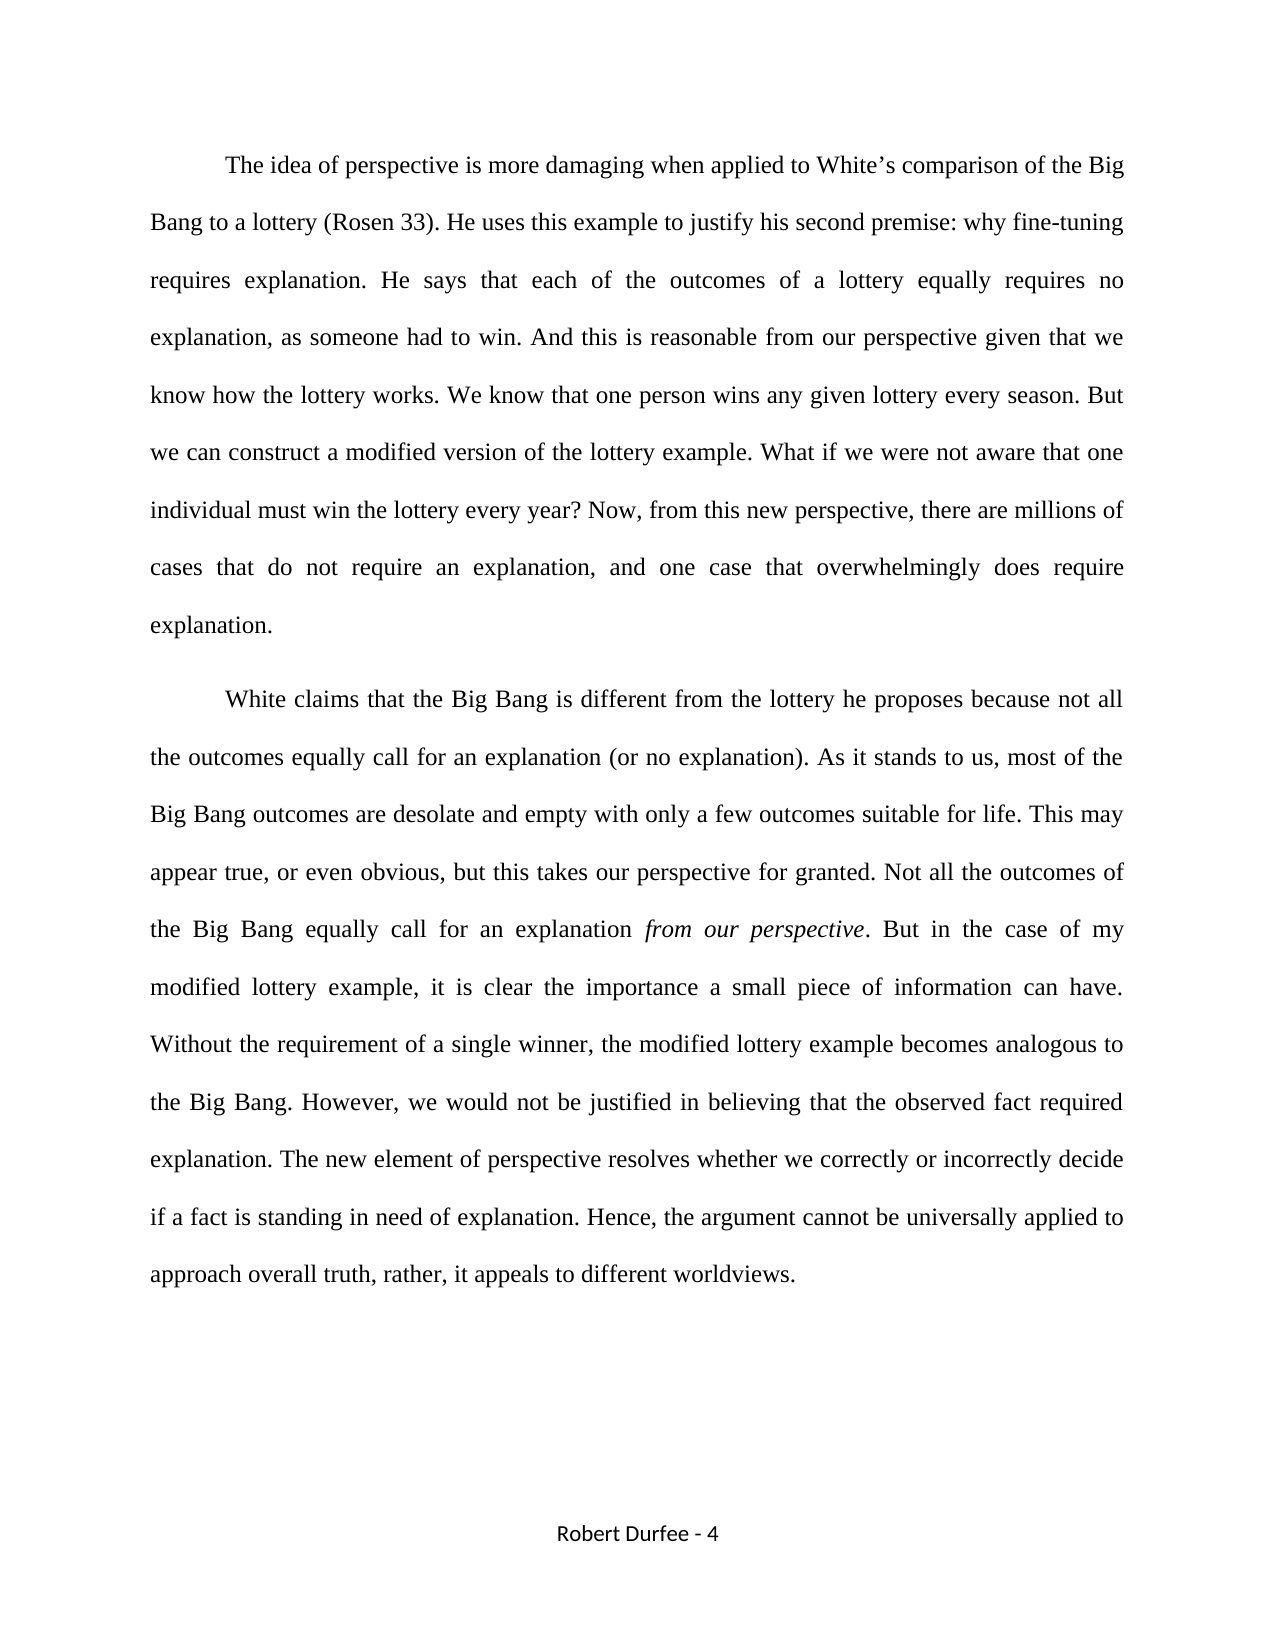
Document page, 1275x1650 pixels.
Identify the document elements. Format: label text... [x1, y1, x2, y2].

text White claims that the Big Bang is different from the lottery he proposes because not all the outcomes equally call for an explanation (or no explanation). As it stands to us, most of the Big Bang outcomes are desolate and empty with only a few outcomes suitable for life. This may appear true, or even obvious, but this takes our perspective for granted. Not all the outcomes of the Big Bang equally call for an explanation from our perspective. But in the case of my modified lottery example, it is clear the importance a small piece of information can have. Without the requirement of a single winner, the modified lottery example becomes analogous to the Big Bang. However, we would not be justified in believing that the observed fact required explanation. The new element of perspective resolves whether we correctly or incorrectly decide if a fact is standing in need of explanation. Hence, the argument cannot be universally applied to approach overall truth, rather, it appeals to different worldviews. [150, 684, 1125, 1288]
text The idea of perspective is more damaging when applied to White’s comparison of the Big Bang to a lottery (Rosen 33). He uses this example to justify his second premise: why fine-tuning requires explanation. He says that each of the outcomes of a lottery equally requires no explanation, as someone had to win. And this is reasonable from our perspective given that we know how the lottery works. We know that one person wins any given lottery every season. But we can construct a modified version of the lottery example. What if we were not aware that one individual must win the lottery every year? Now, from this new perspective, there are millions of cases that do not require an explanation, and one case that overwhelmingly does require explanation. [150, 150, 1125, 639]
